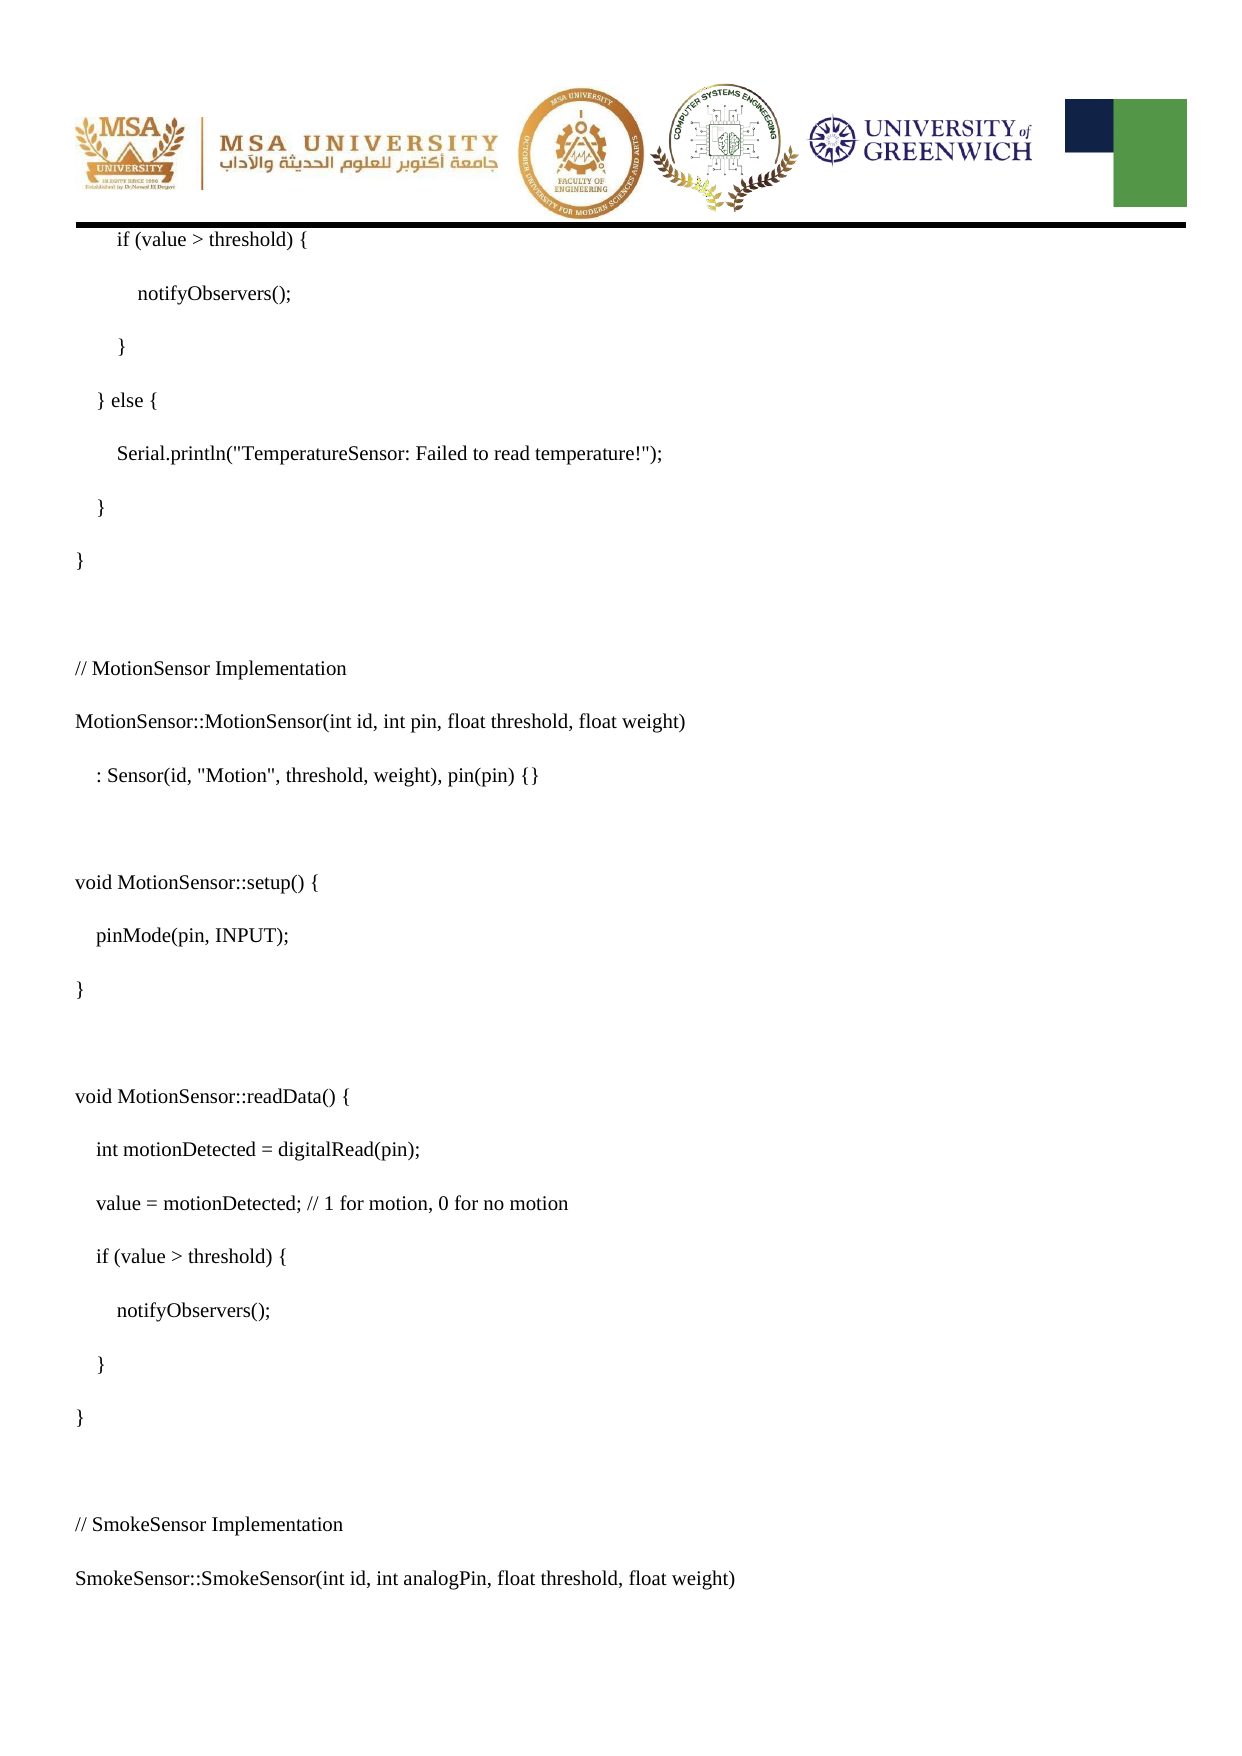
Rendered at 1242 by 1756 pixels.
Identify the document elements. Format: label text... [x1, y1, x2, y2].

subtitle } [75, 334, 1183, 358]
subtitle pinMode(pin, INPUT); [75, 923, 1183, 947]
subtitle value = motionDetected; // 1 for motion, 0 for no motion [75, 1191, 1183, 1215]
subtitle notifyObservers(); [75, 1298, 1183, 1322]
subtitle : Sensor(id, "Motion", threshold, weight), pin(pin) {} [75, 762, 1183, 787]
subtitle if (value > threshold) { [75, 1244, 1183, 1268]
picture [75, 117, 498, 190]
subtitle if (value > threshold) { [75, 227, 1183, 251]
subtitle } [75, 1405, 1183, 1429]
subtitle notifyObservers(); [75, 281, 1183, 305]
subtitle } [75, 548, 1183, 572]
subtitle } else { [75, 388, 1183, 412]
subtitle // MotionSensor Implementation [75, 655, 1183, 679]
picture [517, 86, 645, 220]
picture [650, 71, 799, 224]
subtitle Serial.println("TemperatureSensor: Failed to read temperature!"); [75, 441, 1183, 465]
subtitle // SmokeSensor Implementation [75, 1512, 1183, 1536]
subtitle void MotionSensor::setup() { [75, 869, 1183, 894]
subtitle } [75, 1351, 1183, 1376]
subtitle } [75, 495, 1183, 519]
subtitle SmokeSensor::SmokeSensor(int id, int analogPin, float threshold, float weight) [75, 1566, 1183, 1590]
picture [1065, 99, 1187, 207]
subtitle MotionSensor::MotionSensor(int id, int pin, float threshold, float weight) [75, 709, 1183, 733]
subtitle void MotionSensor::readData() { [75, 1084, 1183, 1108]
subtitle int motionDetected = digitalRead(pin); [75, 1137, 1183, 1161]
picture [803, 111, 1032, 168]
subtitle } [75, 977, 1183, 1001]
